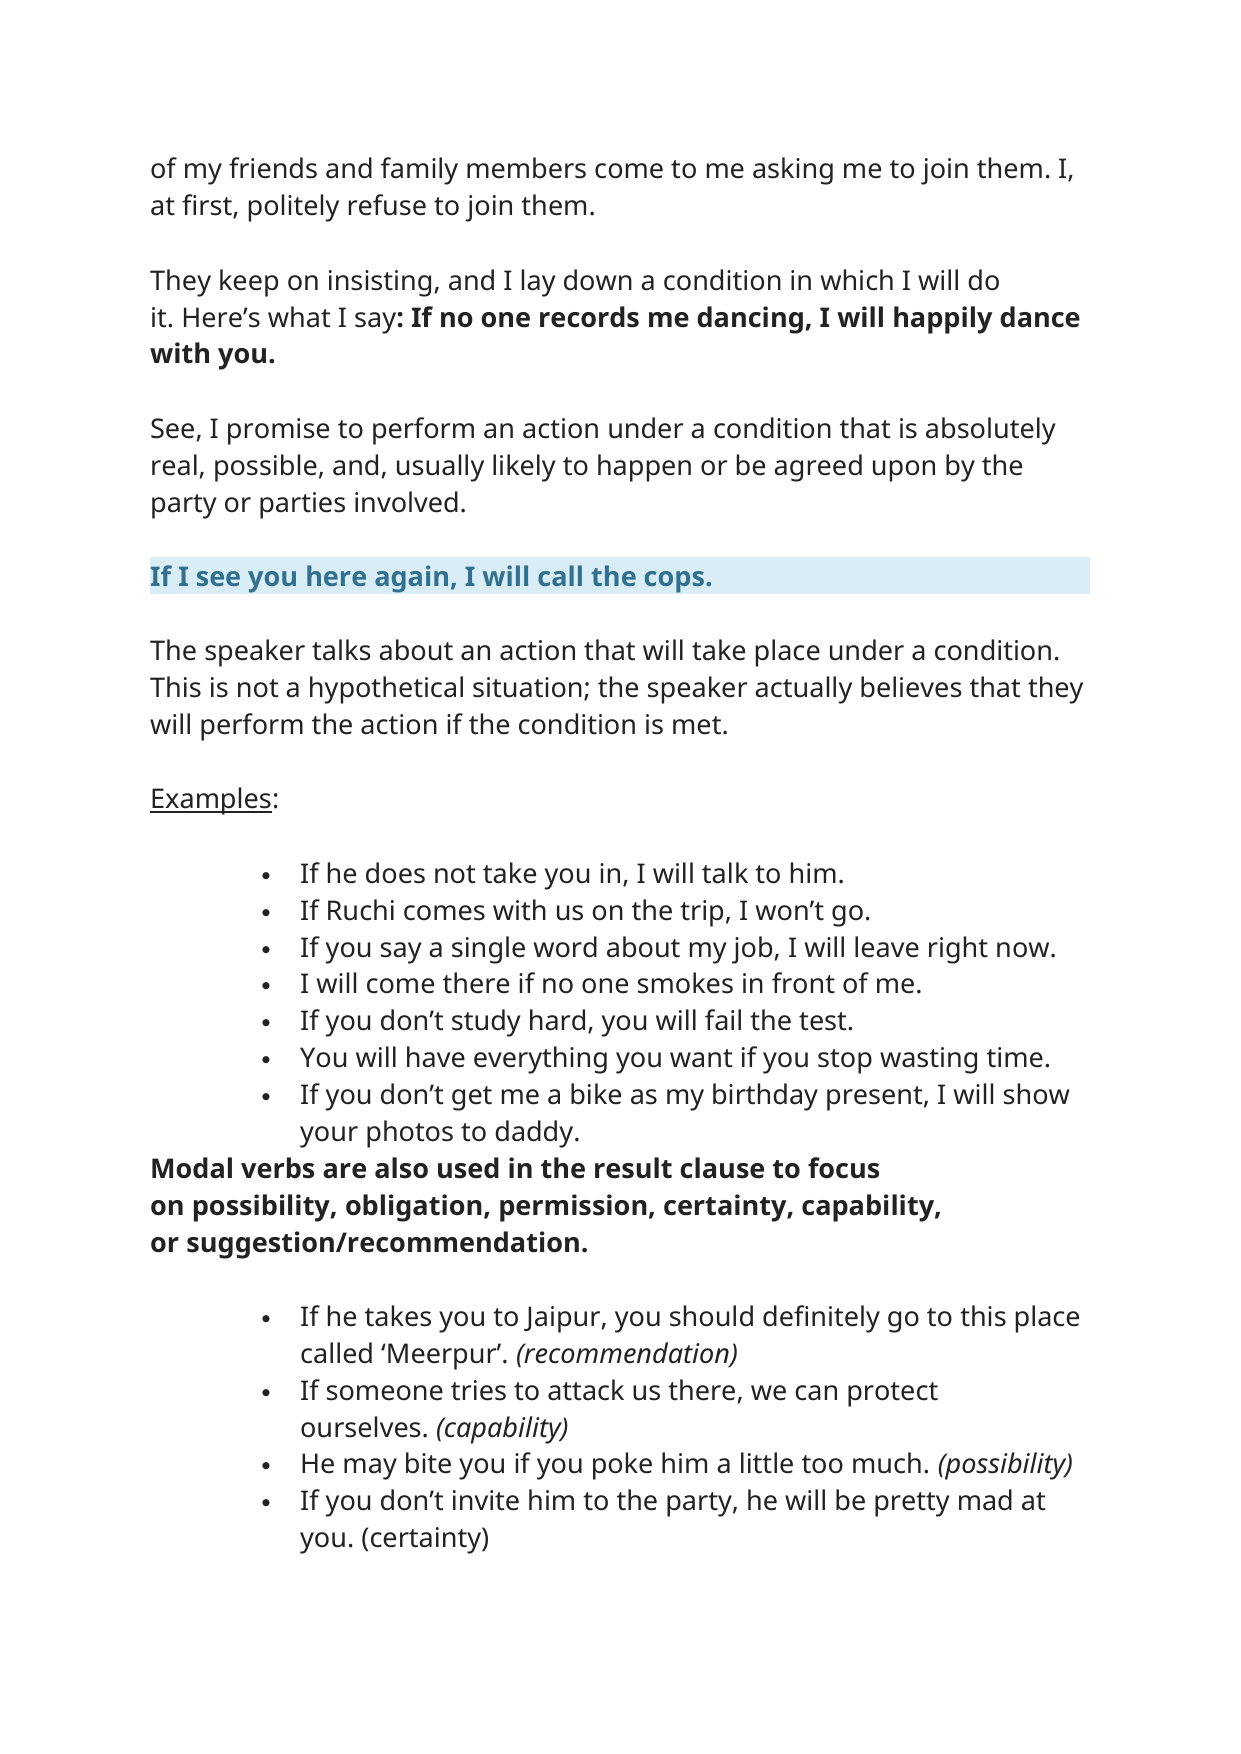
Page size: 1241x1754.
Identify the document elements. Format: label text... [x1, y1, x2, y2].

list If you say a single word about my job, I will leave right now. [262, 928, 1090, 965]
list If you don’t study hard, you will fail the test. [262, 1002, 1090, 1039]
text If I see you here again, I will call the cops. [150, 557, 1090, 594]
list I will come there if no one smokes in front of me. [262, 965, 1090, 1002]
text See, I promise to perform an action under a condition that is absolutely real, possible, and, usually likely to happen or be agreed upon by the party or parties involved. [150, 409, 1090, 520]
list If you don’t invite him to the party, he will be pretty mad at you. (certainty) [262, 1482, 1090, 1556]
list He may bite you if you poke him a little too much. (possibility) [262, 1445, 1090, 1482]
list If he does not take you in, I will talk to him. [262, 854, 1090, 891]
list If he takes you to Jaipur, you should definitely go to this place called ‘Meerpur’. (recommendation) [262, 1297, 1090, 1371]
text They keep on insisting, and I lay down a condition in which I will do it. Here’s what I say: If no one records me dancing, I will happily dance with you. [150, 261, 1090, 372]
list You will have everything you want if you stop wasting time. [262, 1039, 1090, 1076]
list If someone tries to attack us there, we can protect ourselves. (capability) [262, 1371, 1090, 1445]
text The speaker talks about an action that will take place under a condition. This is not a hypothetical situation; the speaker actually believes that they will perform the action if the condition is met. [150, 632, 1090, 742]
text Modal verbs are also used in the result clause to focus on possibility, obligation, permission, certainty, capability, or suggestion/recommendation. [150, 1149, 1090, 1260]
list If Ruchi comes with us on the trip, I won’t go. [262, 891, 1090, 928]
list If you don’t get me a bike as my birthday present, I will show your photos to daddy. [262, 1076, 1090, 1149]
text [150, 150, 1090, 224]
text Examples: [150, 780, 1090, 817]
